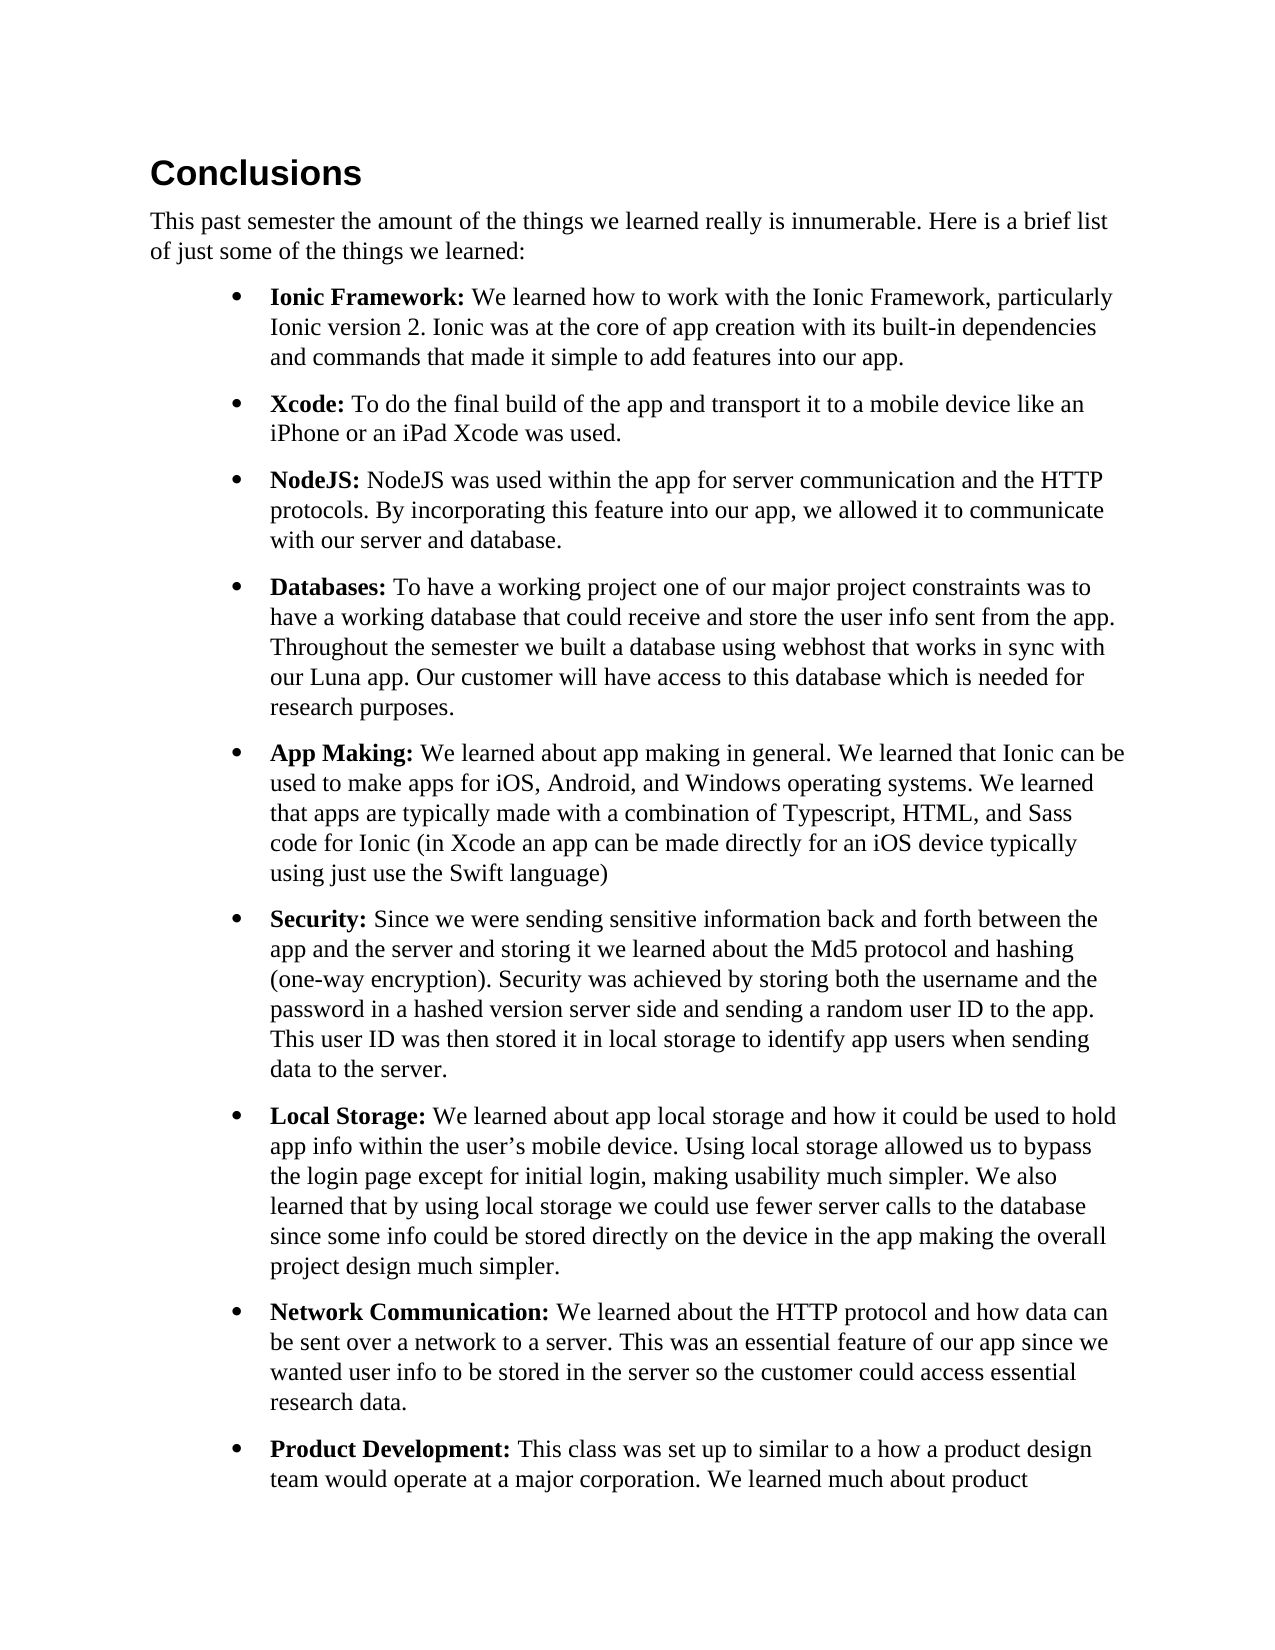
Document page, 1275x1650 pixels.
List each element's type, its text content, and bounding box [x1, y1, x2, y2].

list Local Storage: We learned about app local storage and how it could be used to hold app info within the user’s mobile device. Using local storage allowed us to bypass the login page except for initial login, making usability much simpler. We also learned that by using local storage we could use fewer server calls to the database since some info could be stored directly on the device in the app making the overall project design much simpler. [232, 1100, 1125, 1280]
list Network Communication: We learned about the HTTP protocol and how data can be sent over a network to a server. This was an essential feature of our app since we wanted user info to be stored in the server so the customer could access essential research data. [232, 1296, 1125, 1416]
subtitle Conclusions [150, 150, 1125, 192]
text This past semester the amount of the things we learned really is innumerable. Here is a brief list of just some of the things we learned: [150, 204, 1125, 264]
list App Making: We learned about app making in general. We learned that Ionic can be used to make apps for iOS, Android, and Windows operating systems. We learned that apps are typically made with a combination of Typescript, HTML, and Sass code for Ionic (in Xcode an app can be made directly for an iOS device typically using just use the Swift language) [232, 737, 1125, 887]
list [232, 1433, 1125, 1493]
list Xcode: To do the final build of the app and transport it to a mobile device like an iPhone or an iPad Xcode was used. [232, 387, 1125, 447]
list Ionic Framework: We learned how to work with the Ionic Framework, particularly Ionic version 2. Ionic was at the core of app creation with its built-in dependencies and commands that made it simple to add features into our app. [232, 281, 1125, 371]
list Databases: To have a working project one of our major project constraints was to have a working database that could receive and store the user info sent from the app. Throughout the semester we built a database using webhost that works in sync with our Luna app. Our customer will have access to this database which is needed for research purposes. [232, 570, 1125, 720]
list Security: Since we were sending sensitive information back and forth between the app and the server and storing it we learned about the Md5 protocol and hashing (one-way encryption). Security was achieved by storing both the username and the password in a hashed version server side and sending a random user ID to the app. This user ID was then stored it in local storage to identify app users when sending data to the server. [232, 903, 1125, 1083]
list NodeJS: NodeJS was used within the app for server communication and the HTTP protocols. By incorporating this feature into our app, we allowed it to communicate with our server and database. [232, 464, 1125, 554]
